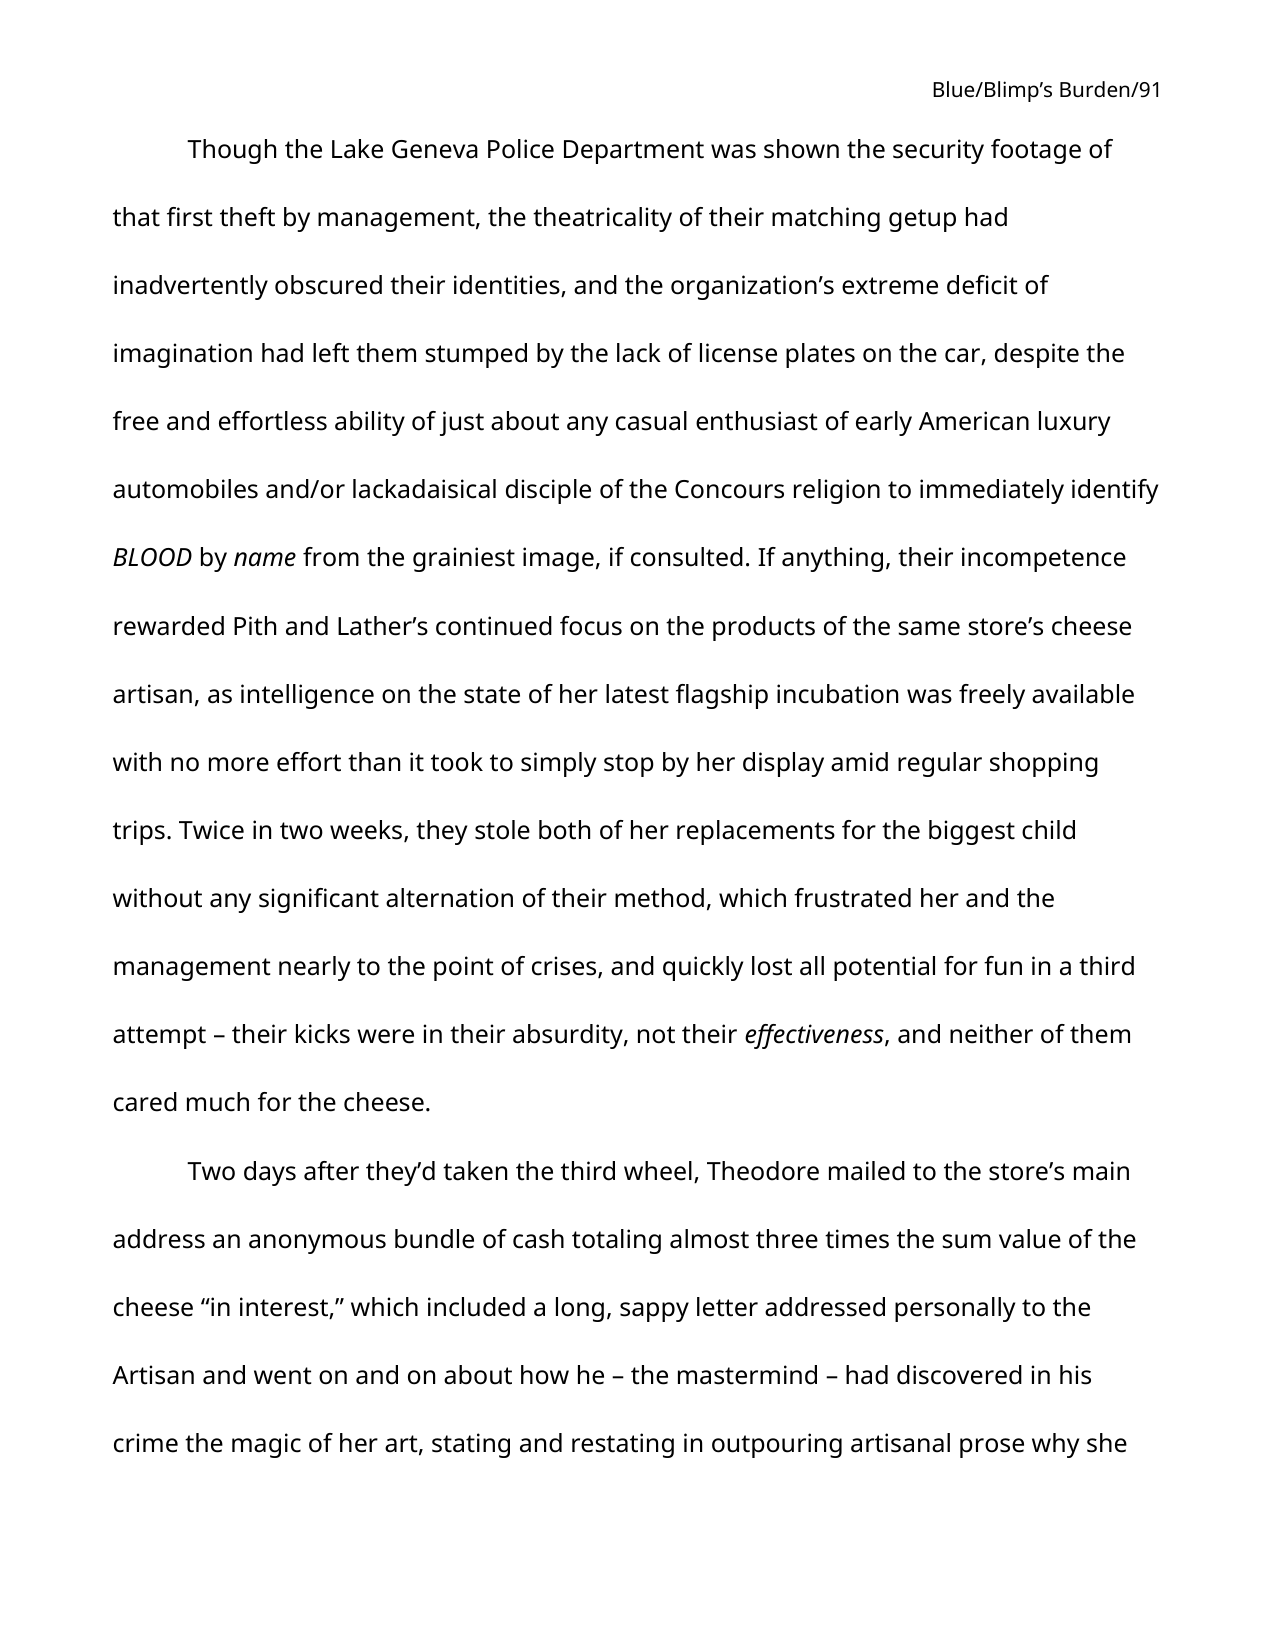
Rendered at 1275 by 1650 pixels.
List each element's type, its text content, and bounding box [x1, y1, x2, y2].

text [112, 1153, 1162, 1460]
text Though the Lake Geneva Police Department was shown the security footage of that first theft by management, the theatricality of their matching getup had inadvertently obscured their identities, and the organization’s extreme deficit of imagination had left them stumped by the lack of license plates on the car, despite the free and effortless ability of just about any casual enthusiast of early American luxury automobiles and/or lackadaisical disciple of the Concours religion to immediately identify BLOOD by name from the grainiest image, if consulted. If anything, their incompetence rewarded Pith and Lather’s continued focus on the products of the same store’s cheese artisan, as intelligence on the state of her latest flagship incubation was freely available with no more effort than it took to simply stop by her display amid regular shopping trips. Twice in two weeks, they stole both of her replacements for the biggest child without any significant alternation of their method, which frustrated her and the management nearly to the point of crises, and quickly lost all potential for fun in a third attempt – their kicks were in their absurdity, not their effectiveness, and neither of them cared much for the cheese. [112, 131, 1162, 1119]
